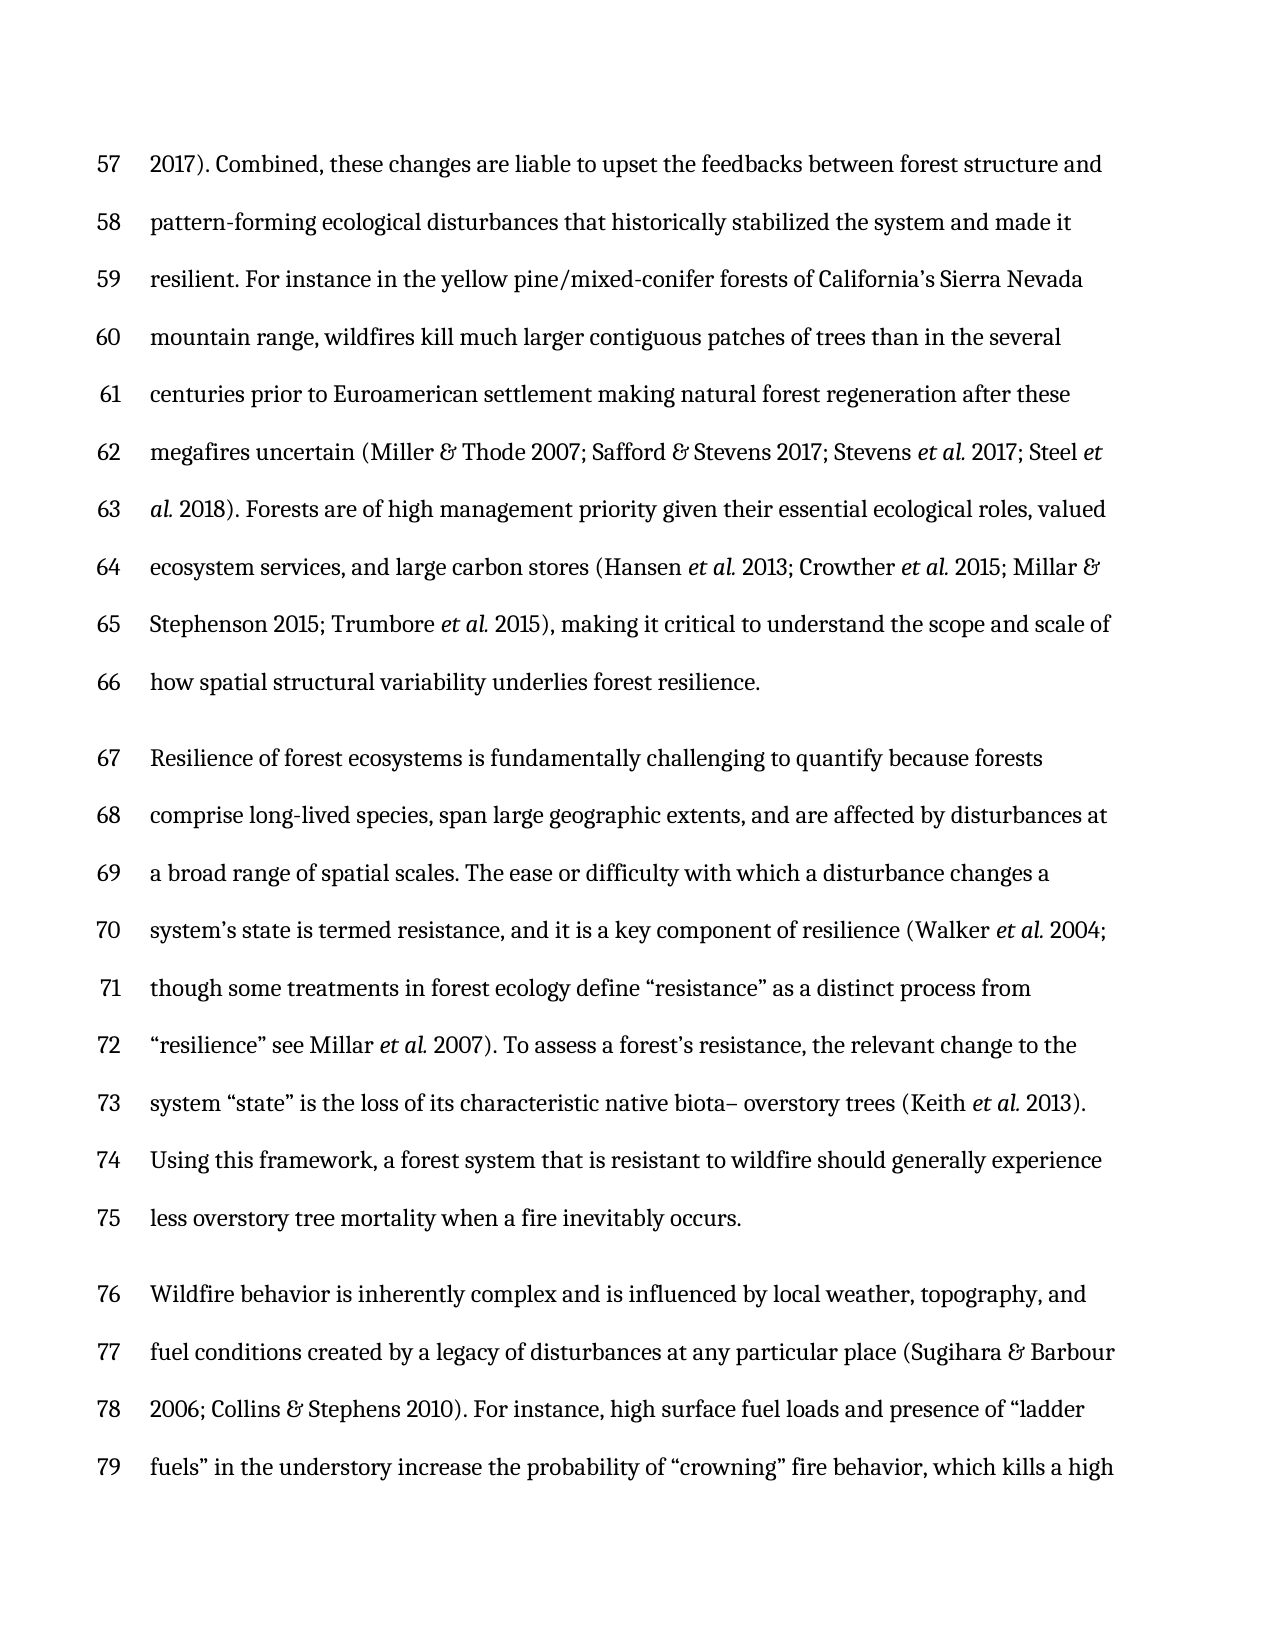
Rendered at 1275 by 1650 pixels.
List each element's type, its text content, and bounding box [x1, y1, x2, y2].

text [150, 1280, 1125, 1481]
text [150, 150, 1125, 696]
text Resilience of forest ecosystems is fundamentally challenging to quantify because forests comprise long-lived species, span large geographic extents, and are affected by disturbances at a broad range of spatial scales. The ease or difficulty with which a disturbance changes a system’s state is termed resistance, and it is a key component of resilience (Walker et al. 2004; though some treatments in forest ecology define “resistance” as a distinct process from “resilience” see Millar et al. 2007). To assess a forest’s resistance, the relevant change to the system “state” is the loss of its characteristic native biota– overstory trees (Keith et al. 2013). Using this framework, a forest system that is resistant to wildfire should generally experience less overstory tree mortality when a fire inevitably occurs. [150, 744, 1125, 1232]
